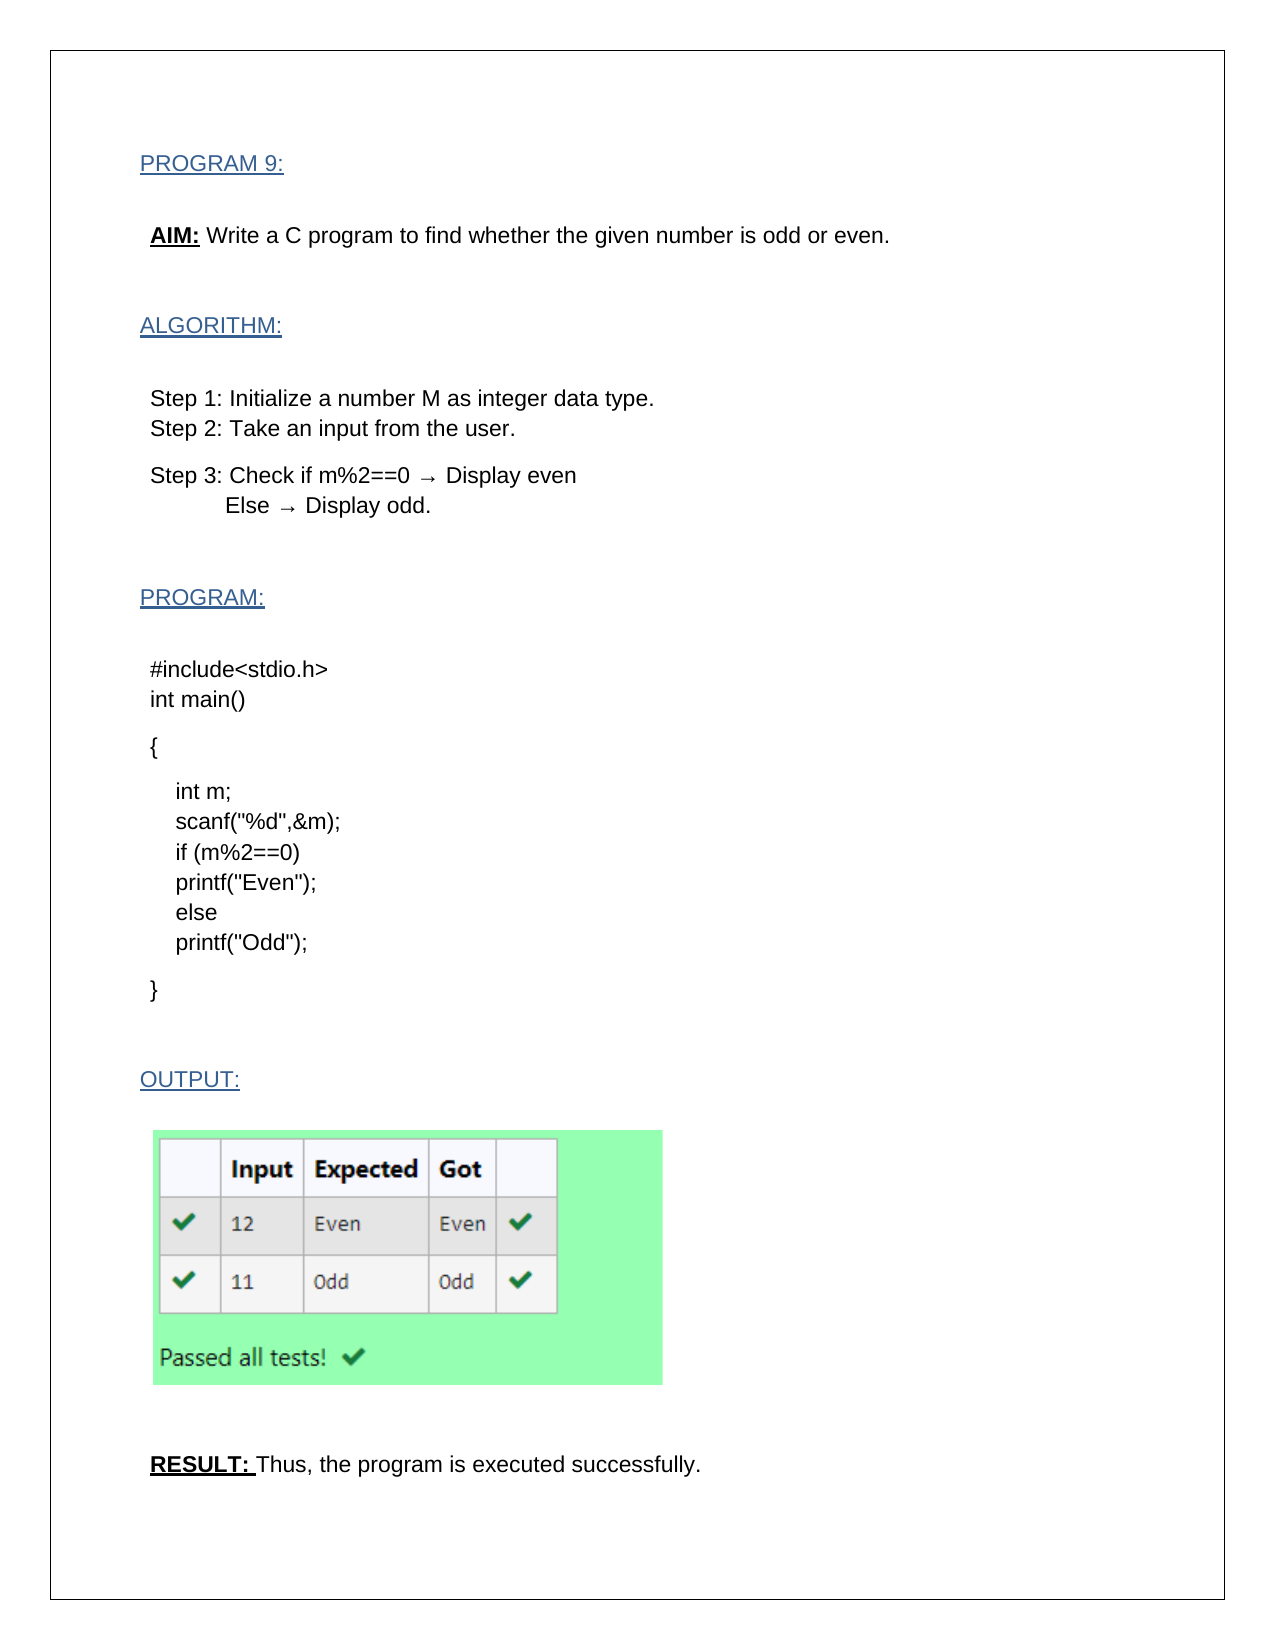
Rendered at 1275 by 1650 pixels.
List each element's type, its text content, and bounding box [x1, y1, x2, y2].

picture [153, 1130, 663, 1385]
text int m; scanf("%d",&m); if (m%2==0) printf("Even"); else printf("Odd"); [175, 778, 342, 956]
text { [150, 733, 1139, 759]
text RESULT: Thus, the program is executed successfully. [150, 1451, 1139, 1477]
subtitle PROGRAM 9: [139, 150, 1139, 176]
text } [150, 976, 1139, 1002]
subtitle ALGORITHM: [139, 312, 1139, 339]
text Step 1: Initialize a number M as integer data type. Step 2: Take an input from the user. [150, 384, 664, 441]
text AIM: Write a C program to find whether the given number is odd or even. [150, 222, 1139, 248]
text #include<stdio.h> int main() [150, 656, 330, 712]
subtitle OUTPUT: [139, 1066, 1139, 1093]
text Step 3: Check if m%2==0 → Display even Else → Display odd. [150, 462, 598, 518]
subtitle PROGRAM: [139, 584, 1139, 610]
